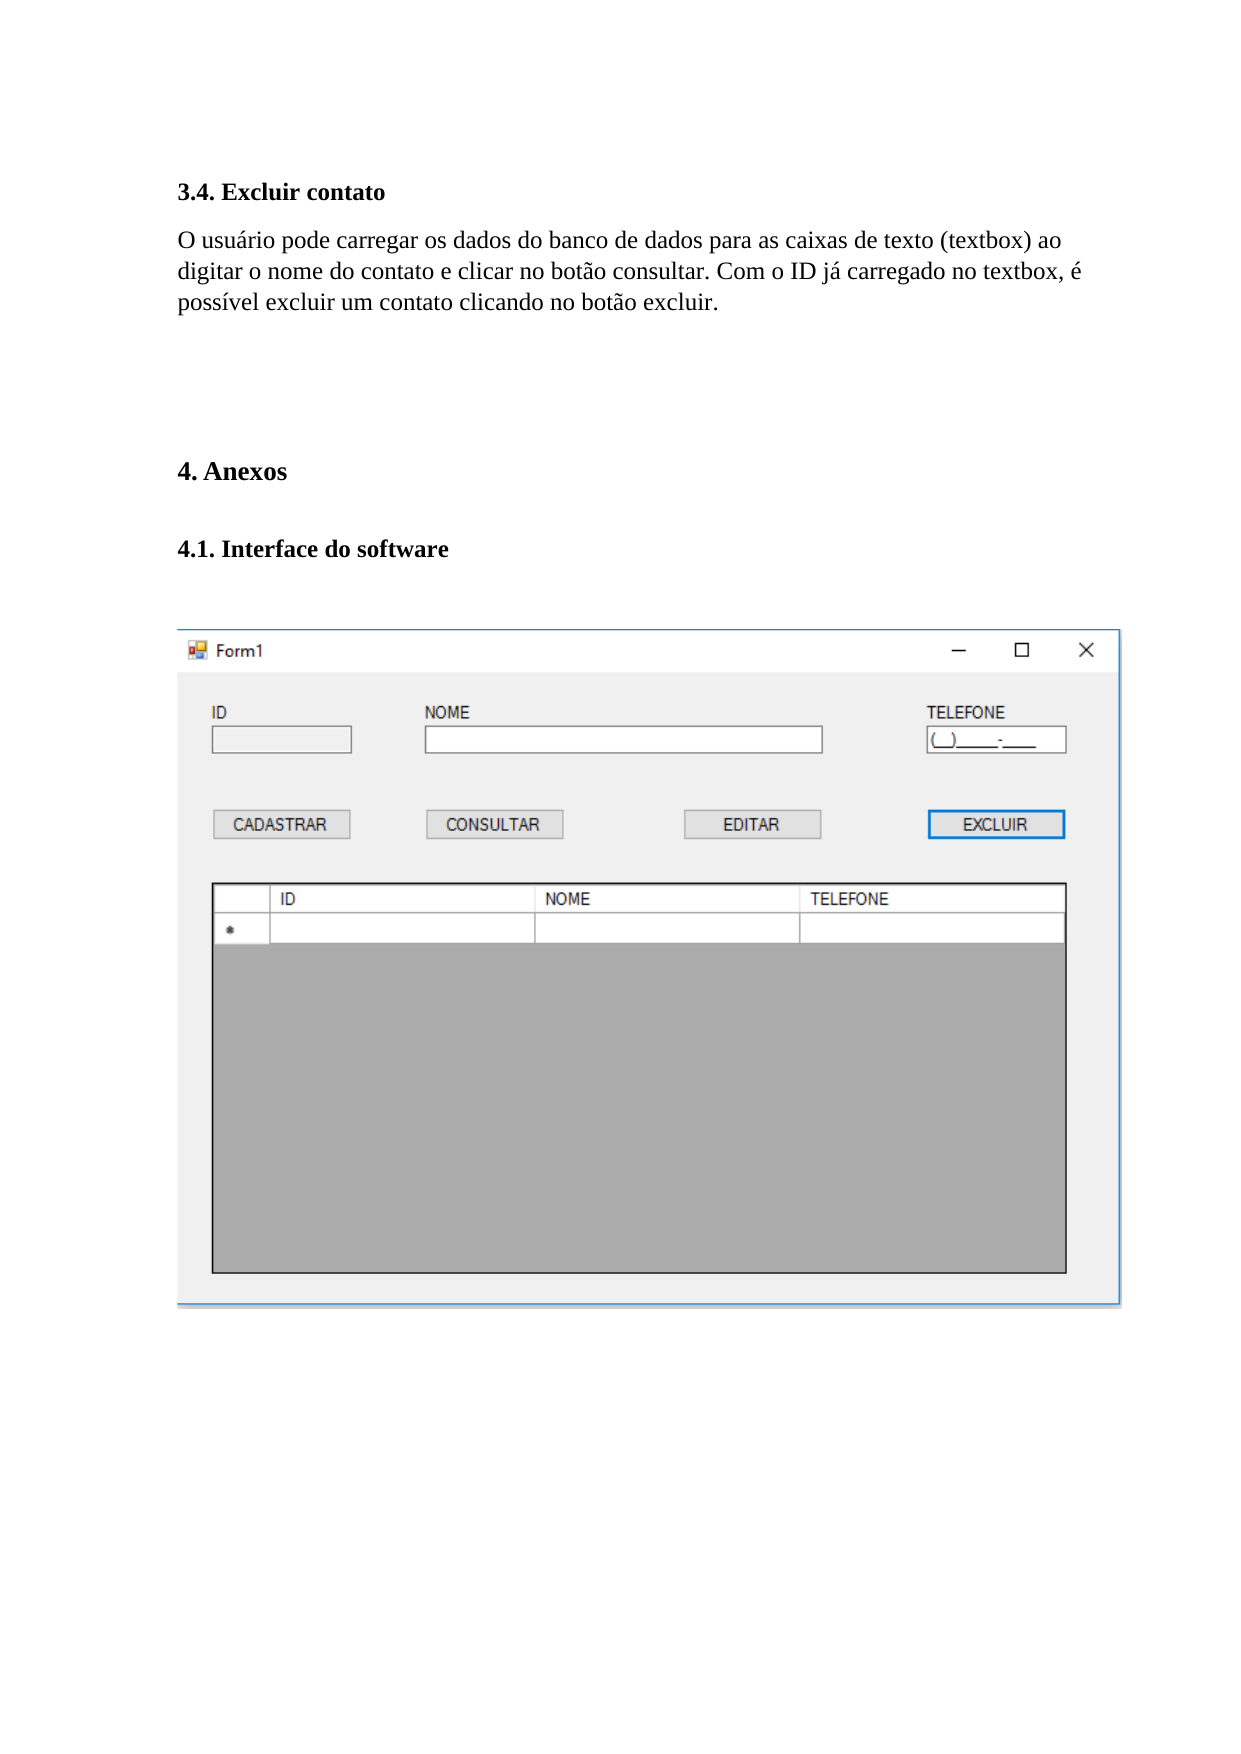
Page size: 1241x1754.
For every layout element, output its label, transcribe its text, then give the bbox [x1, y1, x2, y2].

text 3.4. Excluir contato [177, 177, 1122, 206]
text 4.1. Interface do software [177, 534, 1122, 563]
text O usuário pode carregar os dados do banco de dados para as caixas de texto (textbox) ao digitar o nome do contato e clicar no botão consultar. Com o ID já carregado no textbox, é possível excluir um contato clicando no botão excluir. [177, 225, 1122, 316]
picture [177, 629, 1123, 1309]
subtitle 4. Anexos [177, 455, 1122, 486]
